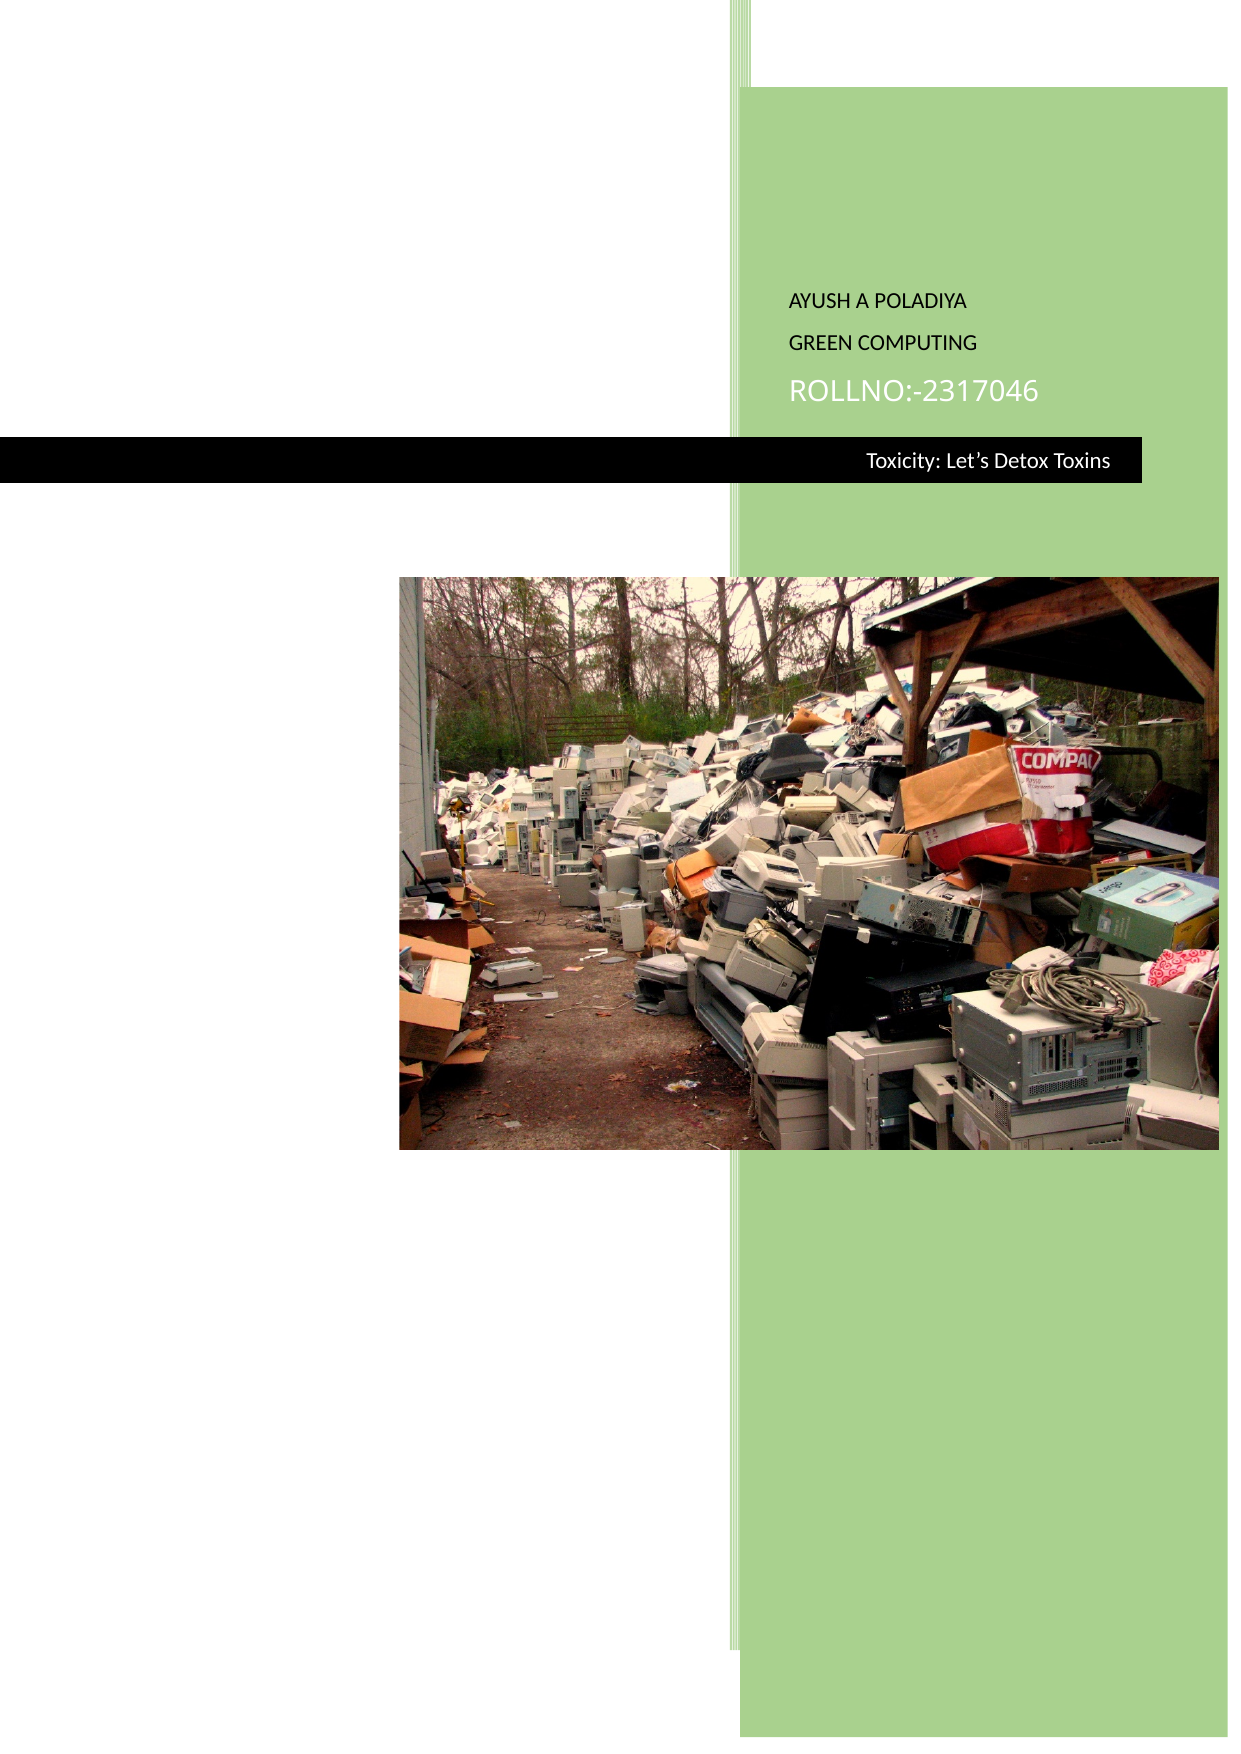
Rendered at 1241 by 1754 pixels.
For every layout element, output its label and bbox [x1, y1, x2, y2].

picture [399, 577, 1219, 1150]
